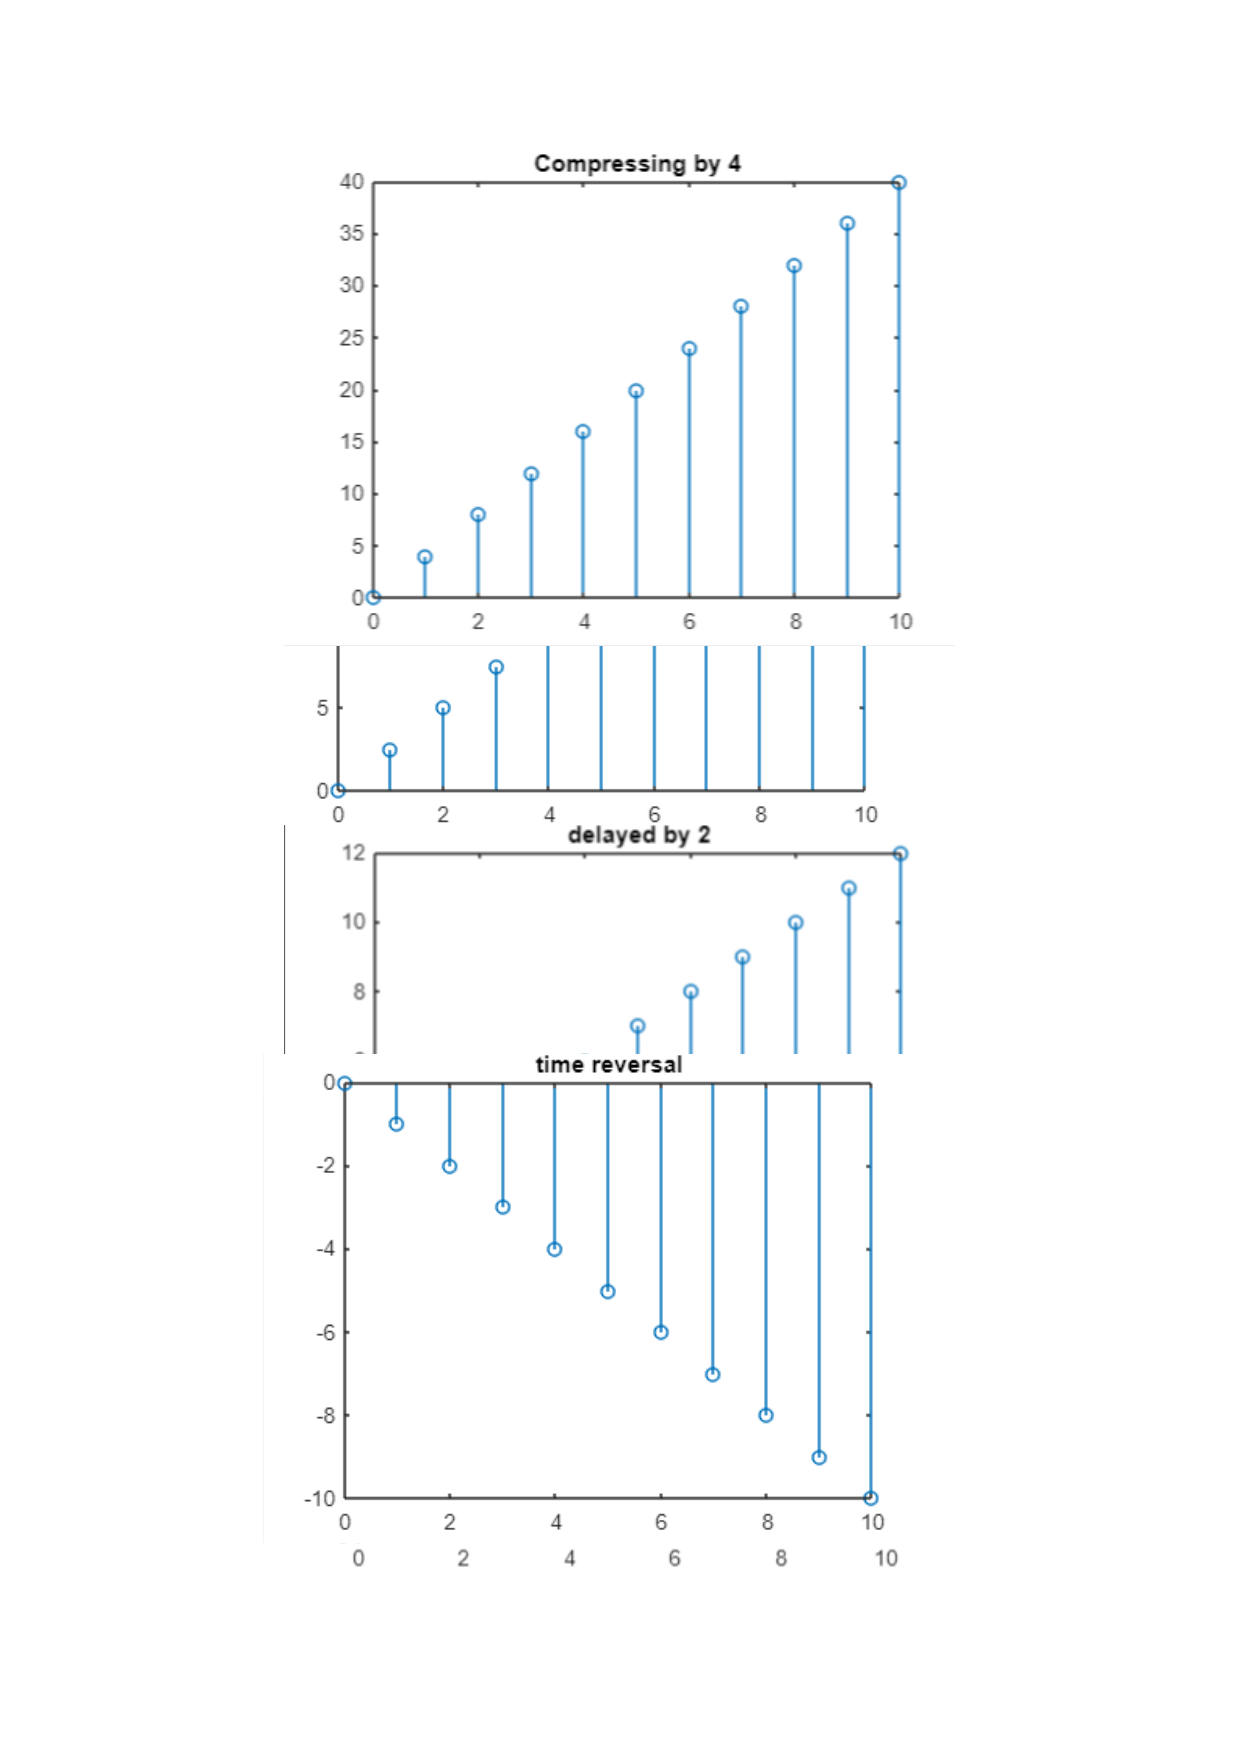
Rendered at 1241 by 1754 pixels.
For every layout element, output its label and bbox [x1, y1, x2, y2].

picture [236, 150, 955, 1581]
